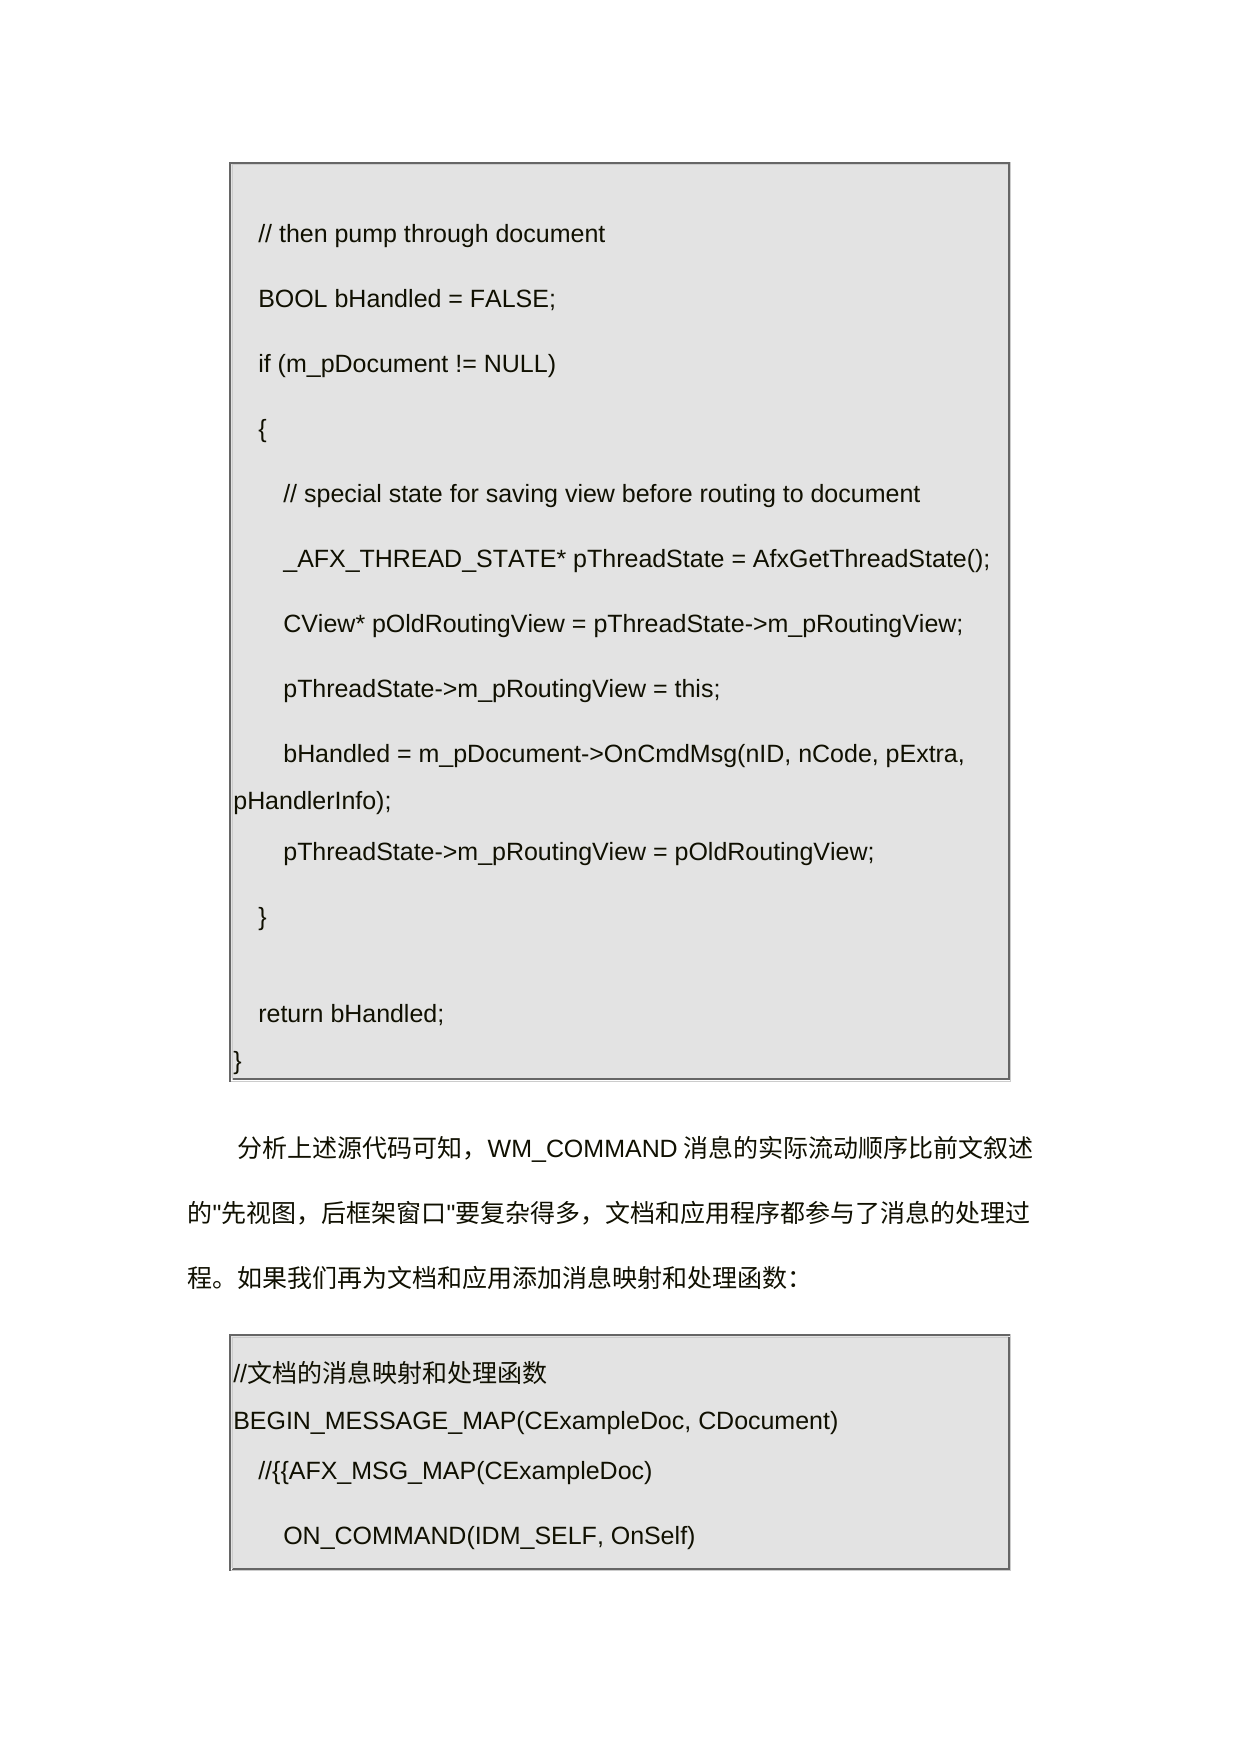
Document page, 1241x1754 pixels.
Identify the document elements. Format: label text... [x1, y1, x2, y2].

text 分析上述源代码可知，WM_COMMAND消息的实际流动顺序比前文叙述的"先视图，后框架窗口"要复杂得多，文档和应用程序都参与了消息的处理过程。如果我们再为文档和应用添加消息映射和处理函数： [187, 1082, 1053, 1309]
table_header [233, 1338, 1008, 1568]
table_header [233, 165, 1008, 1078]
